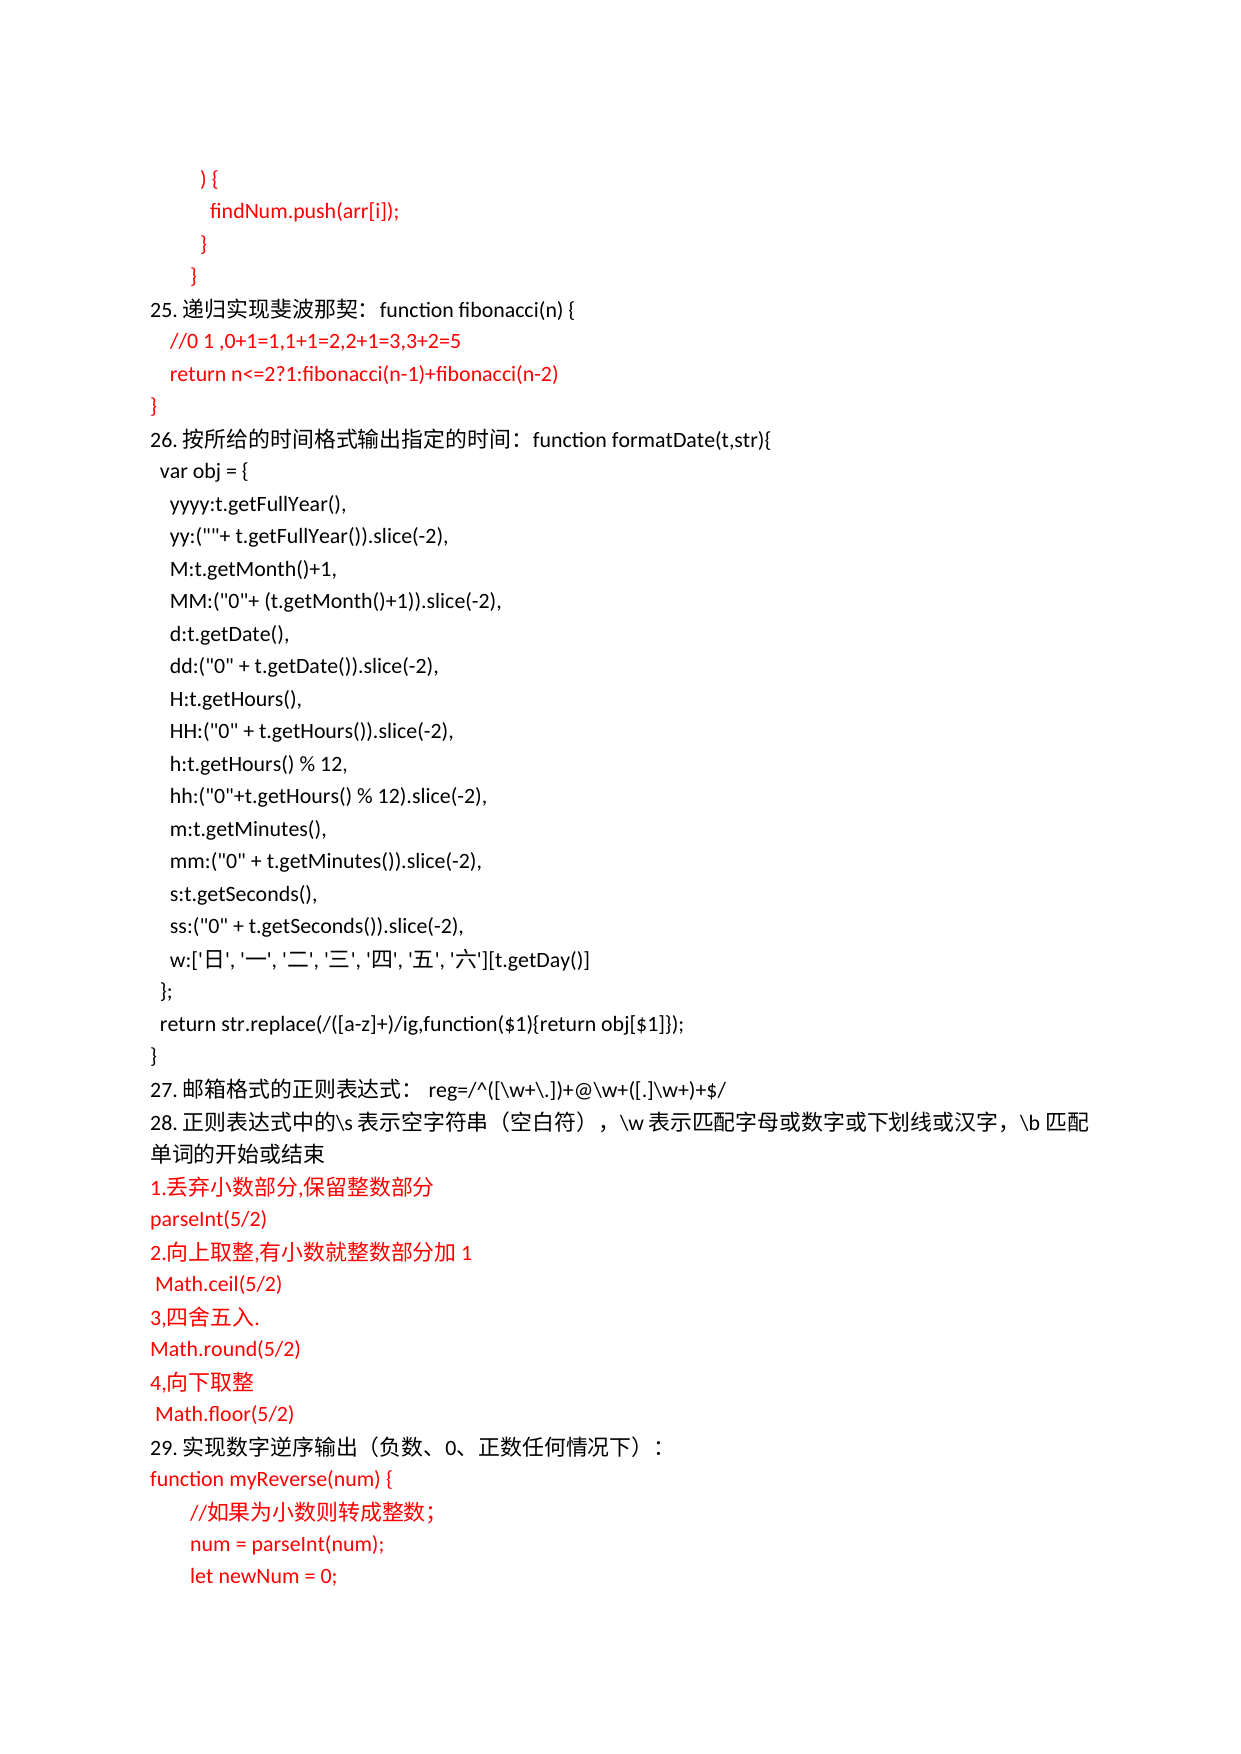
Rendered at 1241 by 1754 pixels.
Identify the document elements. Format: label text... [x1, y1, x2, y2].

list } [150, 259, 1090, 292]
list }; [150, 974, 1090, 1007]
text 4,向下取整 [150, 1364, 1090, 1397]
list MM:("0"+ (t.getMonth()+1)).slice(-2), [150, 584, 1090, 617]
text Math.ceil(5/2) [150, 1267, 1090, 1299]
list yyyy:t.getFullYear(), [150, 487, 1090, 519]
text Math.round(5/2) [150, 1332, 1090, 1364]
list ) { [150, 162, 1090, 194]
list 邮箱格式的正则表达式： reg=/^([\w+\.])+@\w+([.]\w+)+$/ [150, 1072, 1090, 1104]
list } [150, 389, 1090, 422]
text 1.丢弃小数部分,保留整数部分 [150, 1169, 1090, 1202]
list hh:("0"+t.getHours() % 12).slice(-2), [150, 779, 1090, 812]
list findNum.push(arr[i]); [150, 194, 1090, 227]
list 递归实现斐波那契：function fibonacci(n) { [150, 292, 1090, 324]
list 按所给的时间格式输出指定的时间：function formatDate(t,str){ [150, 422, 1090, 454]
list function myReverse(num) { [150, 1462, 1090, 1494]
list let newNum = 0; [150, 1559, 1090, 1592]
list m:t.getMinutes(), [150, 812, 1090, 844]
list HH:("0" + t.getHours()).slice(-2), [150, 714, 1090, 747]
list return str.replace(/([a-z]+)/ig,function($1){return obj[$1]}); [150, 1007, 1090, 1039]
list s:t.getSeconds(), [150, 877, 1090, 909]
list mm:("0" + t.getMinutes()).slice(-2), [150, 844, 1090, 877]
list 实现数字逆序输出（负数、0、正数任何情况下）： [150, 1429, 1090, 1462]
list //0 1 ,0+1=1,1+1=2,2+1=3,3+2=5 [150, 324, 1090, 357]
list 正则表达式中的\s表示空字符串（空白符），\w表示匹配字母或数字或下划线或汉字，\b 匹配单词的开始或结束 [150, 1104, 1090, 1169]
text parseInt(5/2) [150, 1202, 1090, 1234]
list w:['日', '一', '二', '三', '四', '五', '六'][t.getDay()] [150, 942, 1090, 974]
list num = parseInt(num); [150, 1527, 1090, 1559]
text 3,四舍五入. [150, 1299, 1090, 1332]
list d:t.getDate(), [150, 617, 1090, 649]
list dd:("0" + t.getDate()).slice(-2), [150, 649, 1090, 682]
list ss:("0" + t.getSeconds()).slice(-2), [150, 909, 1090, 942]
text Math.floor(5/2) [150, 1397, 1090, 1429]
list h:t.getHours() % 12, [150, 747, 1090, 779]
list yy:(""+ t.getFullYear()).slice(-2), [150, 519, 1090, 552]
list return n<=2?1:fibonacci(n-1)+fibonacci(n-2) [150, 357, 1090, 389]
list H:t.getHours(), [150, 682, 1090, 714]
list var obj = { [150, 454, 1090, 487]
list //如果为小数则转成整数； [150, 1494, 1090, 1527]
list } [150, 227, 1090, 259]
list } [150, 1039, 1090, 1072]
list M:t.getMonth()+1, [150, 552, 1090, 584]
text 2.向上取整,有小数就整数部分加1 [150, 1234, 1090, 1267]
